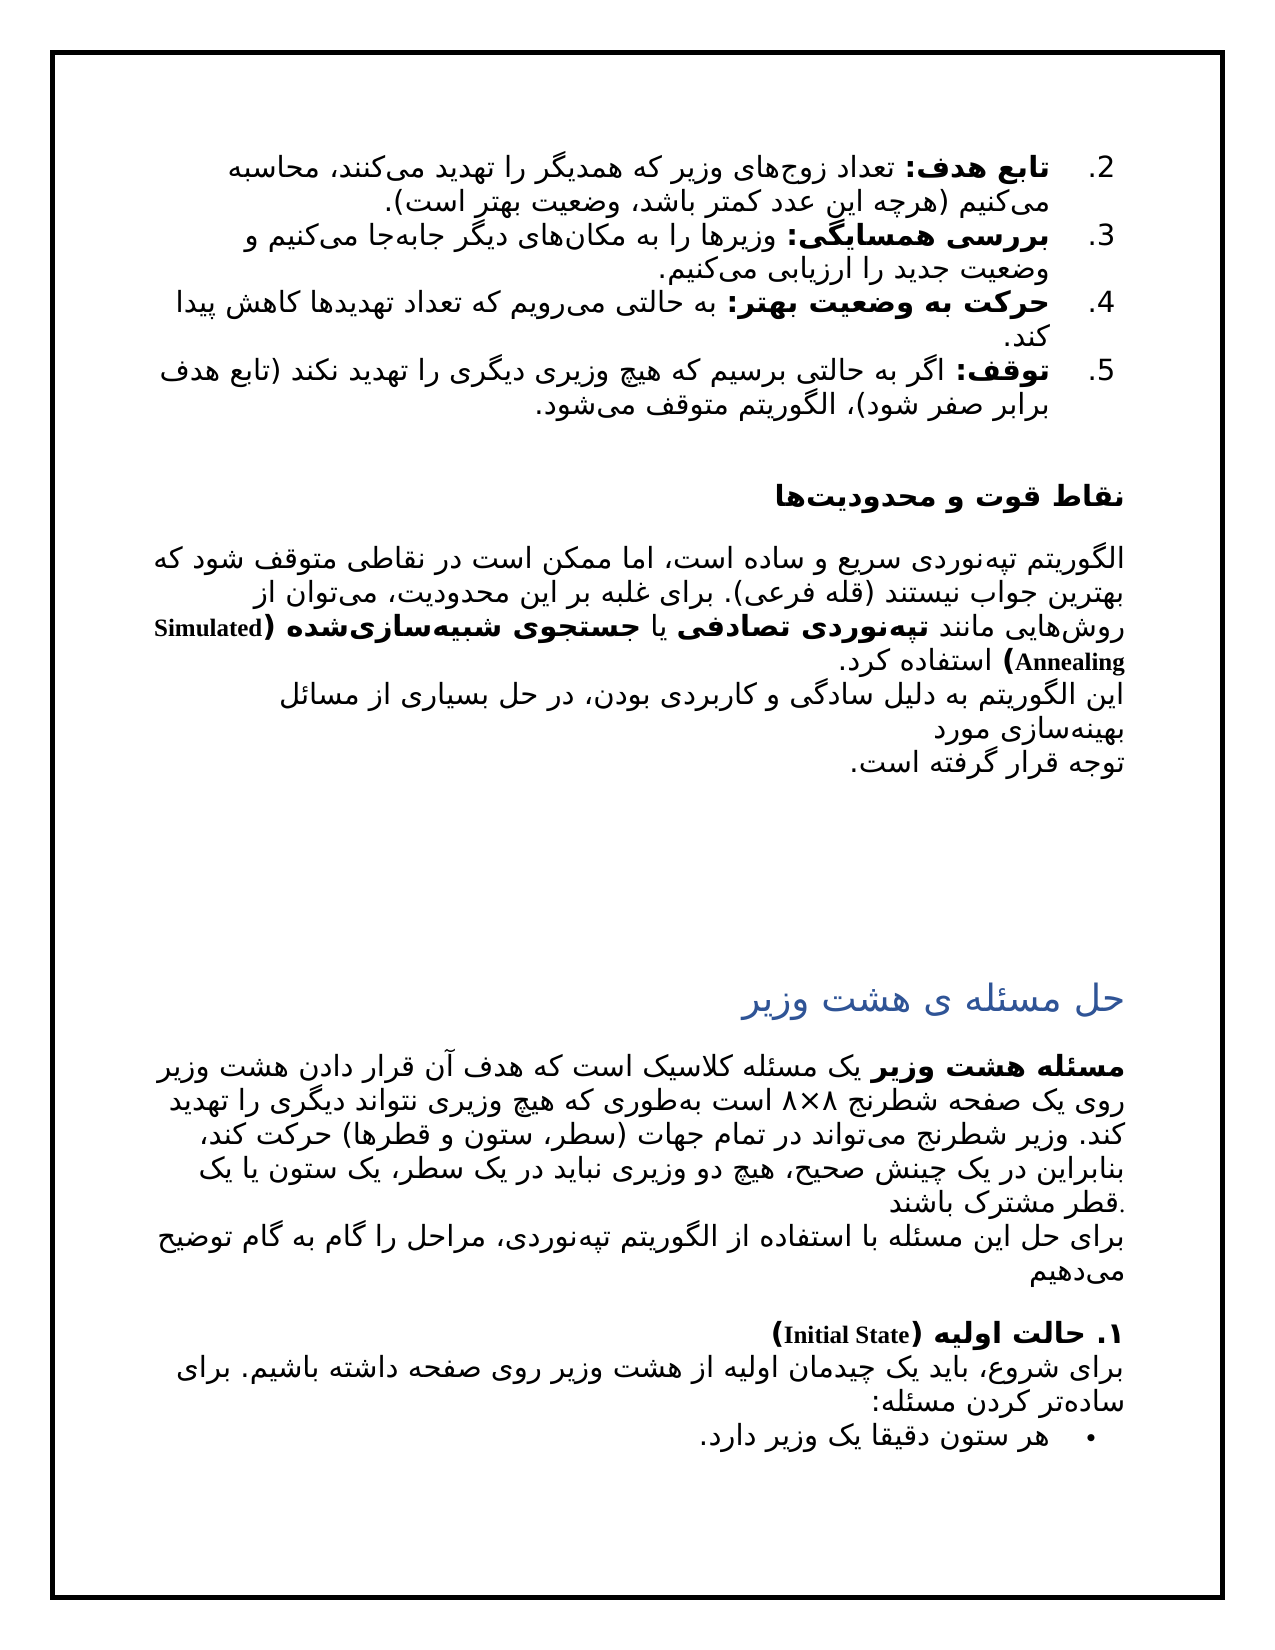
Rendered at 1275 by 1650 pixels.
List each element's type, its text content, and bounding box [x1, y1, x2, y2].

subtitle حل مسئله ی هشت وزیر [150, 977, 1125, 1021]
text برای حل این مسئله با استفاده از الگوریتم تپه‌نوردی، مراحل را گام به گام توضیح می‌دهیم [150, 1219, 1125, 1287]
list بررسی همسایگی: وزیرها را به مکان‌های دیگر جابه‌جا می‌کنیم و وضعیت جدید را ارزیابی می‌کنیم. [150, 218, 1087, 286]
text الگوریتم تپه‌نوردی سریع و ساده است، اما ممکن است در نقاطی متوقف شود که بهترین جواب نیستند (قله فرعی). برای غلبه بر این محدودیت، می‌توان از روش‌هایی مانند تپه‌نوردی تصادفی یا جستجوی شبیه‌سازی‌شده (Simulated Annealing) استفاده کرد. [150, 542, 1125, 678]
text توجه قرار گرفته است. [150, 746, 1125, 779]
list هر ستون دقیقا یک وزیر دارد. [150, 1418, 1087, 1452]
text ۱. حالت اولیه (Initial State) [150, 1316, 1125, 1350]
list تابع هدف: تعداد زوج‌های وزیر که همدیگر را تهدید می‌کنند، محاسبه می‌کنیم (هرچه این عدد کمتر باشد، وضعیت بهتر است). [150, 150, 1087, 218]
text این الگوریتم به دلیل سادگی و کاربردی بودن، در حل بسیاری از مسائل بهینه‌سازی مورد [150, 678, 1125, 746]
list حرکت به وضعیت بهتر: به حالتی می‌رویم که تعداد تهدیدها کاهش پیدا کند. [150, 286, 1087, 354]
text نقاط قوت و محدودیت‌ها [150, 479, 1125, 513]
list توقف: اگر به حالتی برسیم که هیچ وزیری دیگری را تهدید نکند (تابع هدف برابر صفر شود)، الگوریتم متوقف می‌شود. [150, 354, 1087, 422]
text برای شروع، باید یک چیدمان اولیه از هشت وزیر روی صفحه داشته باشیم. برای ساده‌تر کردن مسئله: [150, 1350, 1125, 1418]
text مسئله هشت وزیر یک مسئله کلاسیک است که هدف آن قرار دادن هشت وزیر روی یک صفحه شطرنج ۸×۸ است به‌طوری که هیچ وزیری نتواند دیگری را تهدید کند. وزیر شطرنج می‌تواند در تمام جهات (سطر، ستون و قطرها) حرکت کند، بنابراین در یک چینش صحیح، هیچ دو وزیری نباید در یک سطر، یک ستون یا یک قطر مشترک باشند. [150, 1049, 1125, 1219]
